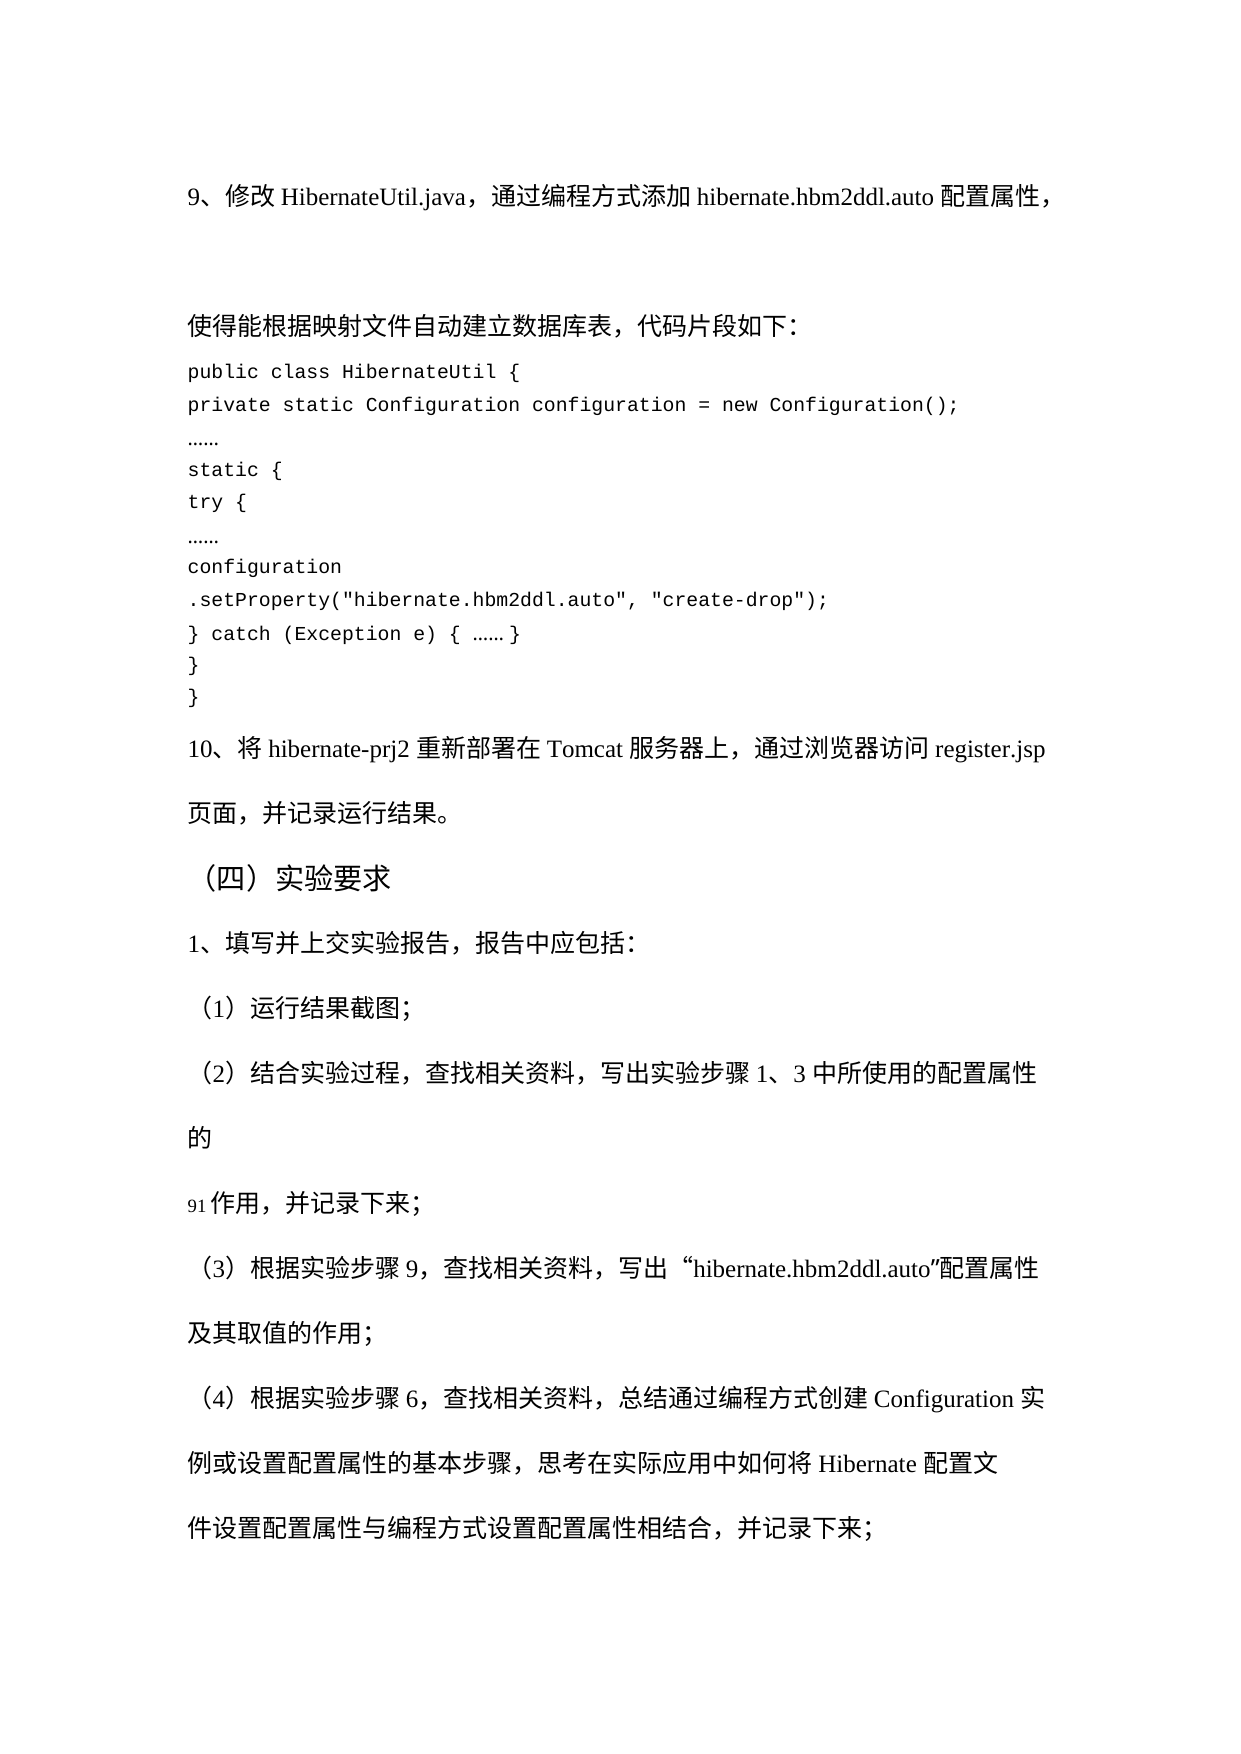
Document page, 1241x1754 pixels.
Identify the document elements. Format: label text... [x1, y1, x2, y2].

text （1）运行结果截图； [187, 974, 1053, 1039]
text （4）根据实验步骤 6，查找相关资料，总结通过编程方式创建 Configuration 实 [187, 1364, 1053, 1429]
text .setProperty("hibernate.hbm2ddl.auto", "create-drop"); [187, 584, 1053, 617]
text 91作用，并记录下来； [187, 1169, 1053, 1234]
text } catch (Exception e) { …… } [187, 617, 1053, 649]
text 件设置配置属性与编程方式设置配置属性相结合，并记录下来； [187, 1494, 1053, 1559]
text configuration [187, 552, 1053, 584]
text 9、修改 HibernateUtil.java，通过编程方式添加 hibernate.hbm2ddl.auto 配置属性， [187, 162, 1053, 292]
text 页面，并记录运行结果。 [187, 779, 1053, 844]
text （3）根据实验步骤 9，查找相关资料，写出“hibernate.hbm2ddl.auto”配置属性 [187, 1234, 1053, 1299]
text （2）结合实验过程，查找相关资料，写出实验步骤 1、3 中所使用的配置属性的 [187, 1039, 1053, 1169]
text 1、填写并上交实验报告，报告中应包括： [187, 909, 1053, 974]
text static { [187, 454, 1053, 487]
text 例或设置配置属性的基本步骤，思考在实际应用中如何将 Hibernate 配置文 [187, 1429, 1053, 1494]
text } [187, 682, 1053, 714]
text private static Configuration configuration = new Configuration(); [187, 389, 1053, 422]
text …… [187, 422, 1053, 454]
text …… [187, 519, 1053, 552]
text public class HibernateUtil { [187, 357, 1053, 389]
text 使得能根据映射文件自动建立数据库表，代码片段如下： [187, 292, 1053, 357]
text } [187, 649, 1053, 682]
text （四）实验要求 [187, 844, 1053, 909]
text 10、将 hibernate-prj2 重新部署在 Tomcat 服务器上，通过浏览器访问 register.jsp [187, 714, 1053, 779]
text try { [187, 487, 1053, 519]
text 及其取值的作用； [187, 1299, 1053, 1364]
